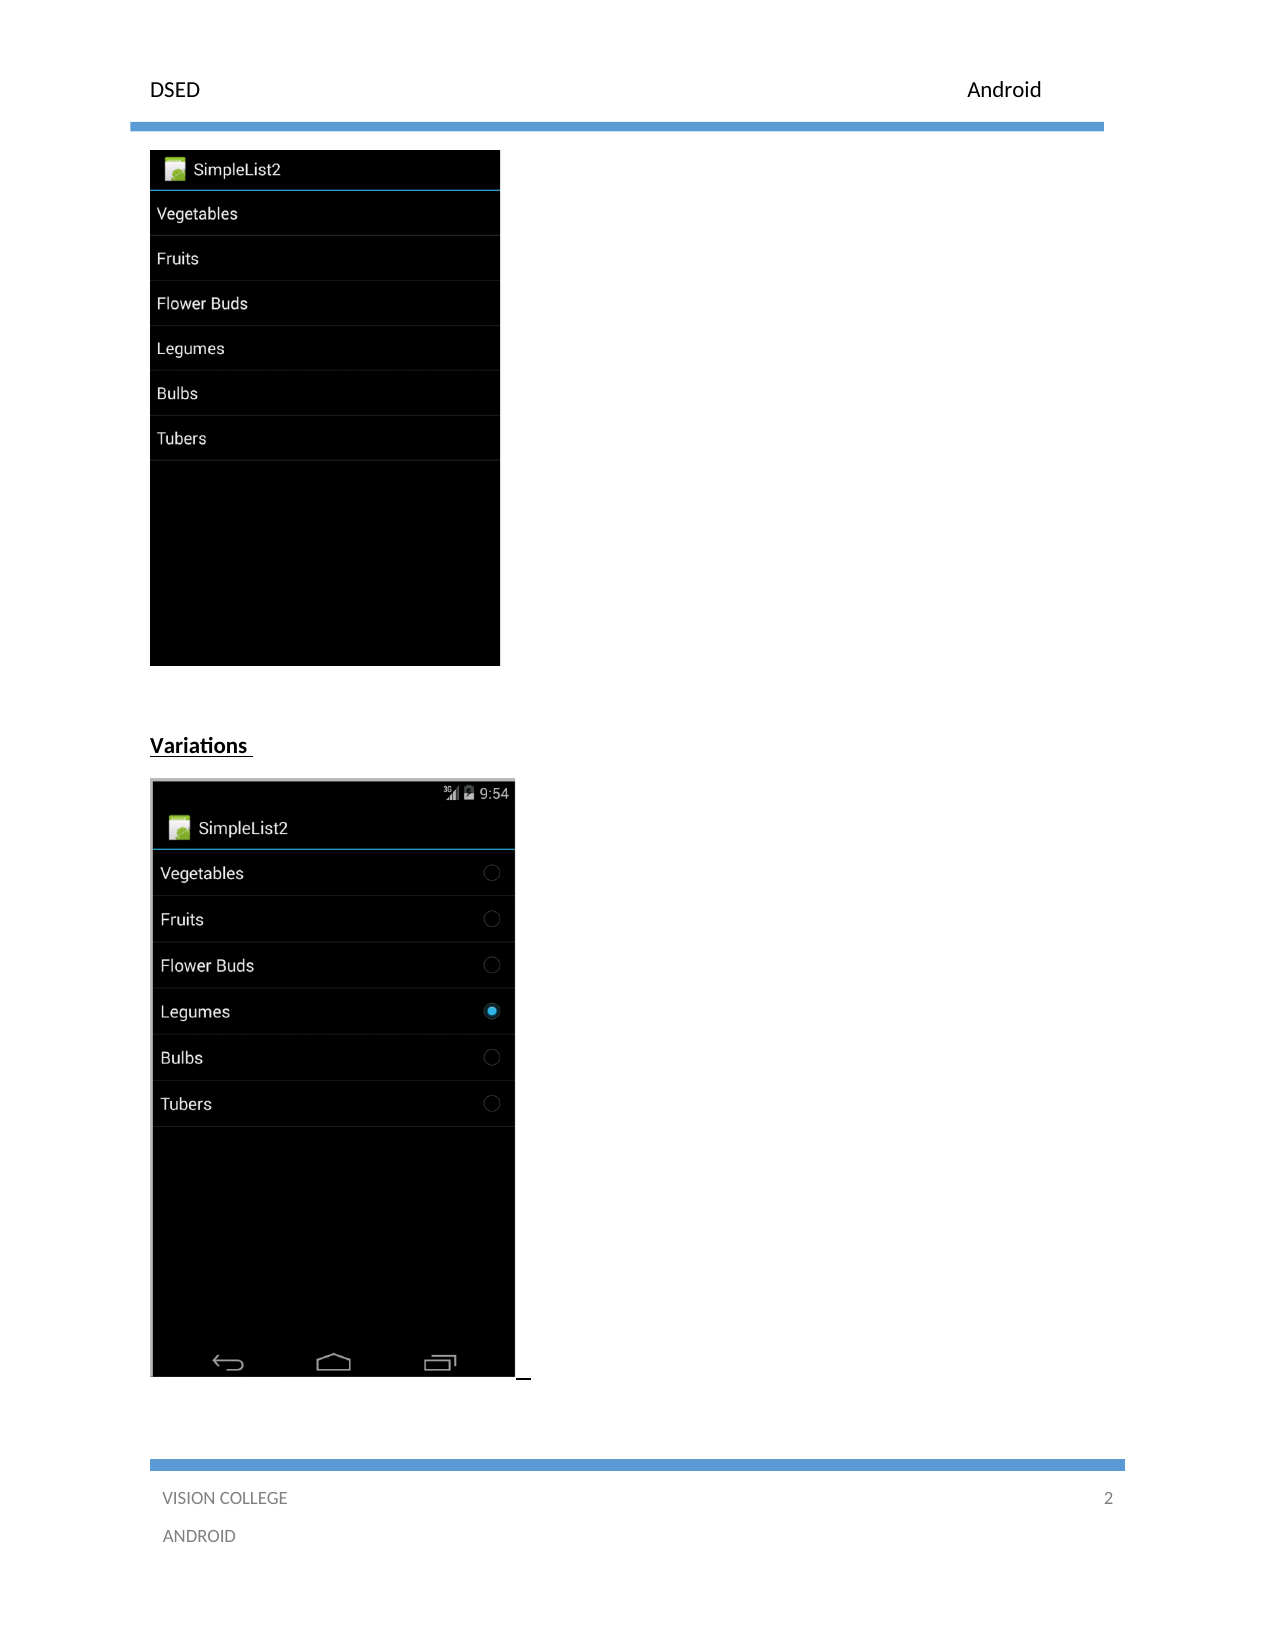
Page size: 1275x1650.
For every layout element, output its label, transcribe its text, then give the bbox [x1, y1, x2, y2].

picture [150, 150, 501, 666]
text Variations [150, 731, 1125, 759]
picture [150, 778, 516, 1377]
